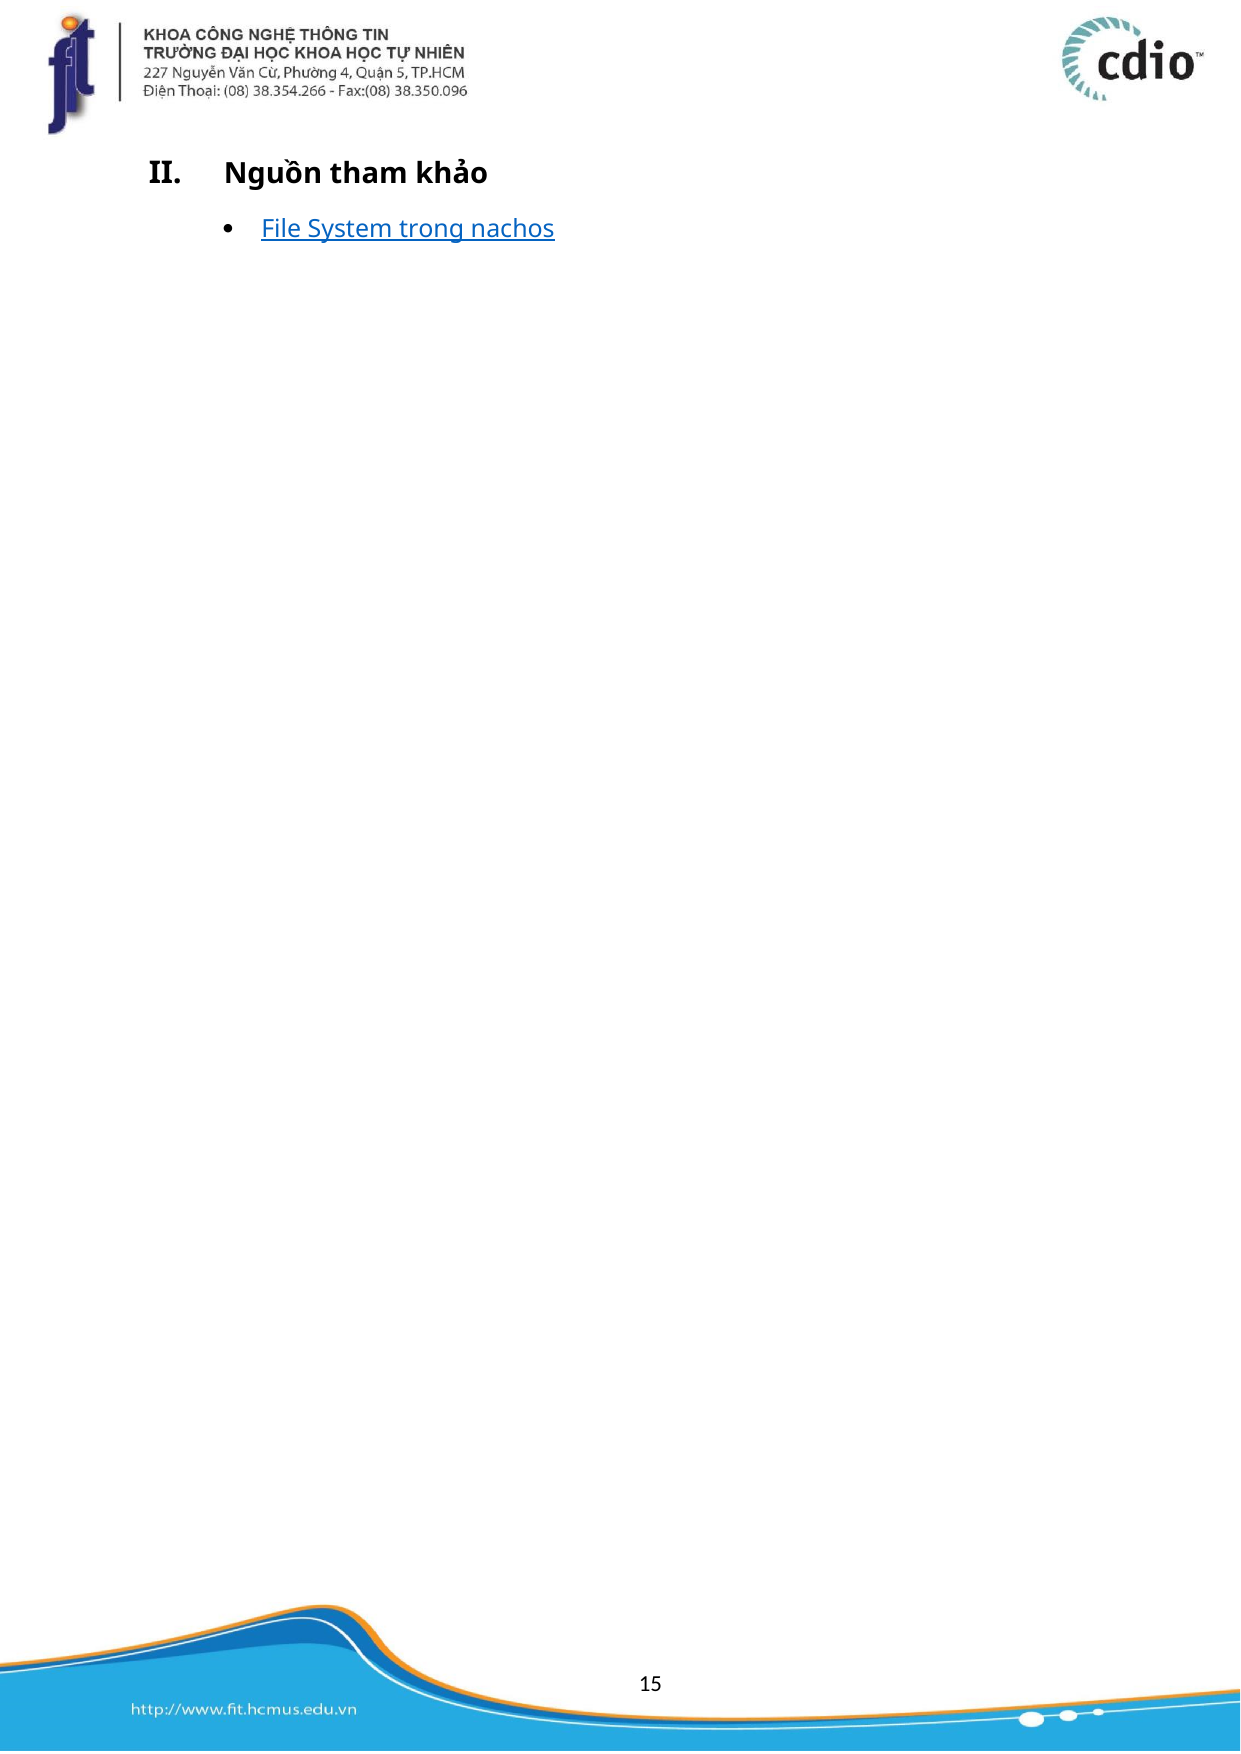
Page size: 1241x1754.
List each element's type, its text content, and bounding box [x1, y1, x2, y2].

subtitle Nguồn tham khảo [148, 150, 1150, 193]
picture [24, 6, 1216, 157]
list File System trong nachos [223, 211, 1150, 244]
picture [0, 1601, 1241, 1751]
